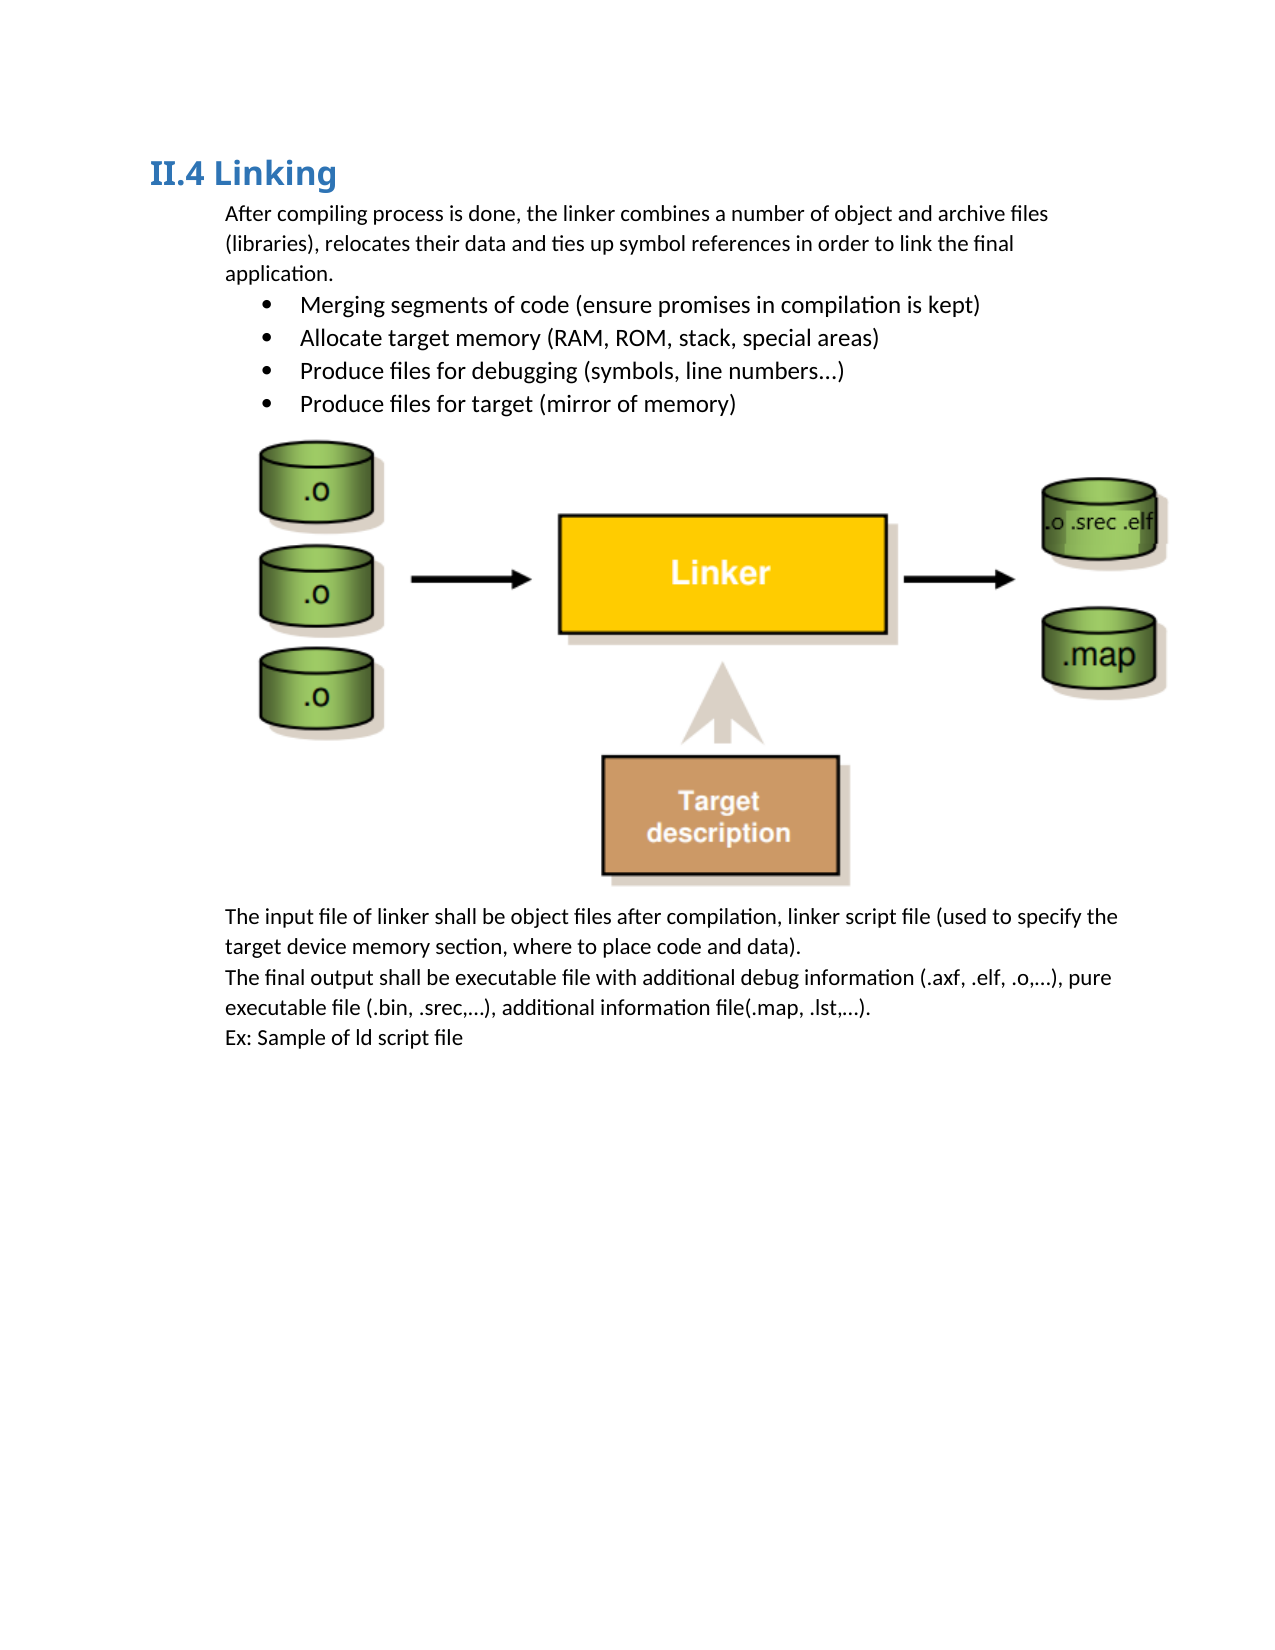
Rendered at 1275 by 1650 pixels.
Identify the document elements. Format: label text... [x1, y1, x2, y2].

list After compiling process is done, the linker combines a number of object and archive files (libraries), relocates their data and ties up symbol references in order to link the final application. [225, 199, 1125, 287]
list Ex: Sample of ld script file [225, 1023, 1125, 1051]
list The input file of linker shall be object files after compilation, linker script file (used to specify the target device memory section, where to place code and data). [225, 902, 1125, 960]
list Merging segments of code (ensure promises in compilation is kept) [262, 289, 1125, 320]
list Produce files for target (mirror of memory) [262, 388, 1125, 419]
list Allocate target memory (RAM, ROM, stack, special areas) [262, 322, 1125, 353]
list Produce files for debugging (symbols, line numbers...) [262, 355, 1125, 386]
subtitle II.4 Linking [150, 150, 1125, 195]
list The final output shall be executable file with additional debug information (.axf, .elf, .o,…), pure executable file (.bin, .srec,…), additional information file(.map, .lst,…). [225, 963, 1125, 1021]
picture [225, 421, 1200, 900]
